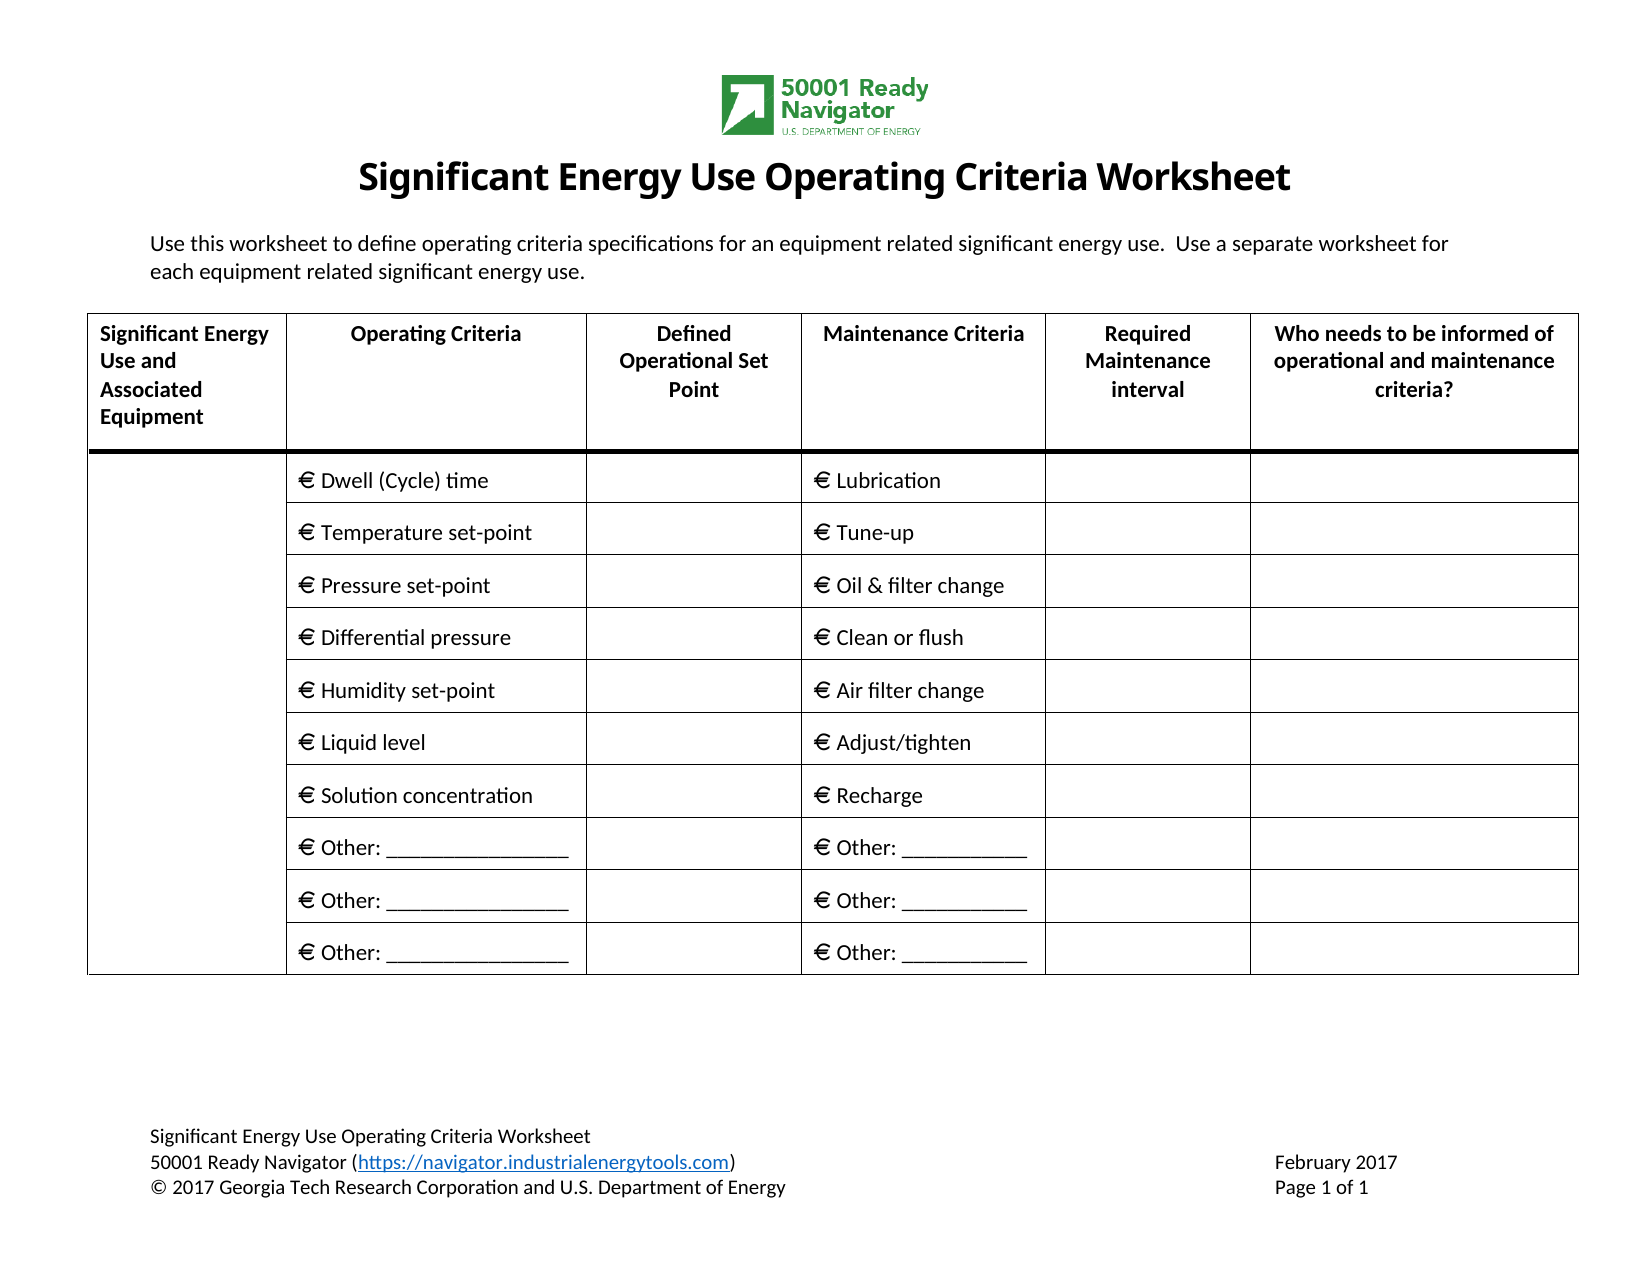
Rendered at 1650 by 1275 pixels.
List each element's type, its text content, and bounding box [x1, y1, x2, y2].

table_cell Lubrication [802, 454, 1045, 502]
table_cell [1251, 555, 1578, 607]
table_cell Adjust/tighten [802, 713, 1045, 764]
table_header Defined Operational Set Point [587, 314, 801, 449]
table_cell Other: ________________ [287, 923, 586, 974]
table_cell Humidity set-point [287, 660, 586, 712]
table_cell Other: ___________ [802, 818, 1045, 869]
table_cell [1046, 765, 1250, 817]
table_cell Tune-up [802, 503, 1045, 554]
table_cell [1046, 713, 1250, 764]
table_cell [587, 454, 801, 502]
table_cell [1251, 713, 1578, 764]
table_cell Recharge [802, 765, 1045, 817]
table_cell [587, 923, 801, 974]
table_cell [1046, 555, 1250, 607]
table_cell [1251, 503, 1578, 554]
table_cell Other: ________________ [287, 818, 586, 869]
table_cell Solution concentration [287, 765, 586, 817]
table_cell [587, 870, 801, 922]
table_cell [1046, 870, 1250, 922]
table_cell [1251, 660, 1578, 712]
table_cell [1251, 923, 1578, 974]
table_cell Other: ________________ [287, 870, 586, 922]
table_header Maintenance Criteria [802, 314, 1045, 449]
table_cell Pressure set-point [287, 555, 586, 607]
table_cell [88, 450, 286, 974]
table_cell Other: ___________ [802, 923, 1045, 974]
table_cell [1251, 608, 1578, 659]
table_cell Clean or flush [802, 608, 1045, 659]
table_header Who needs to be informed of operational and maintenance criteria? [1251, 314, 1578, 449]
table_header Required Maintenance interval [1046, 314, 1250, 449]
table_cell [1046, 818, 1250, 869]
table_cell Dwell (Cycle) time [287, 454, 586, 502]
text Use this worksheet to define operating criteria specifications for an equipment related significant energy use. Use a separate worksheet for each equipment related significant energy use. [150, 229, 1500, 285]
table_cell [1046, 503, 1250, 554]
table_cell Oil & filter change [802, 555, 1045, 607]
table_cell [587, 503, 801, 554]
title Significant Energy Use Operating Criteria Worksheet [150, 150, 1500, 201]
table_cell Liquid level [287, 713, 586, 764]
table_header Significant Energy Use and Associated Equipment [88, 314, 286, 449]
table_cell [1046, 660, 1250, 712]
table_cell [1251, 454, 1578, 502]
table_cell [1046, 454, 1250, 502]
table_cell [587, 765, 801, 817]
table_cell [1251, 818, 1578, 869]
table_cell [1046, 923, 1250, 974]
table_cell [587, 713, 801, 764]
table_cell [587, 818, 801, 869]
table_cell Differential pressure [287, 608, 586, 659]
table_cell [587, 608, 801, 659]
table_cell Other: ___________ [802, 870, 1045, 922]
picture [721, 75, 929, 135]
table_header Operating Criteria [287, 314, 586, 449]
table_cell [1046, 608, 1250, 659]
table_cell [1251, 765, 1578, 817]
table_cell [587, 660, 801, 712]
table_cell Air filter change [802, 660, 1045, 712]
table_cell [1251, 870, 1578, 922]
table_cell Temperature set-point [287, 503, 586, 554]
table_cell [587, 555, 801, 607]
